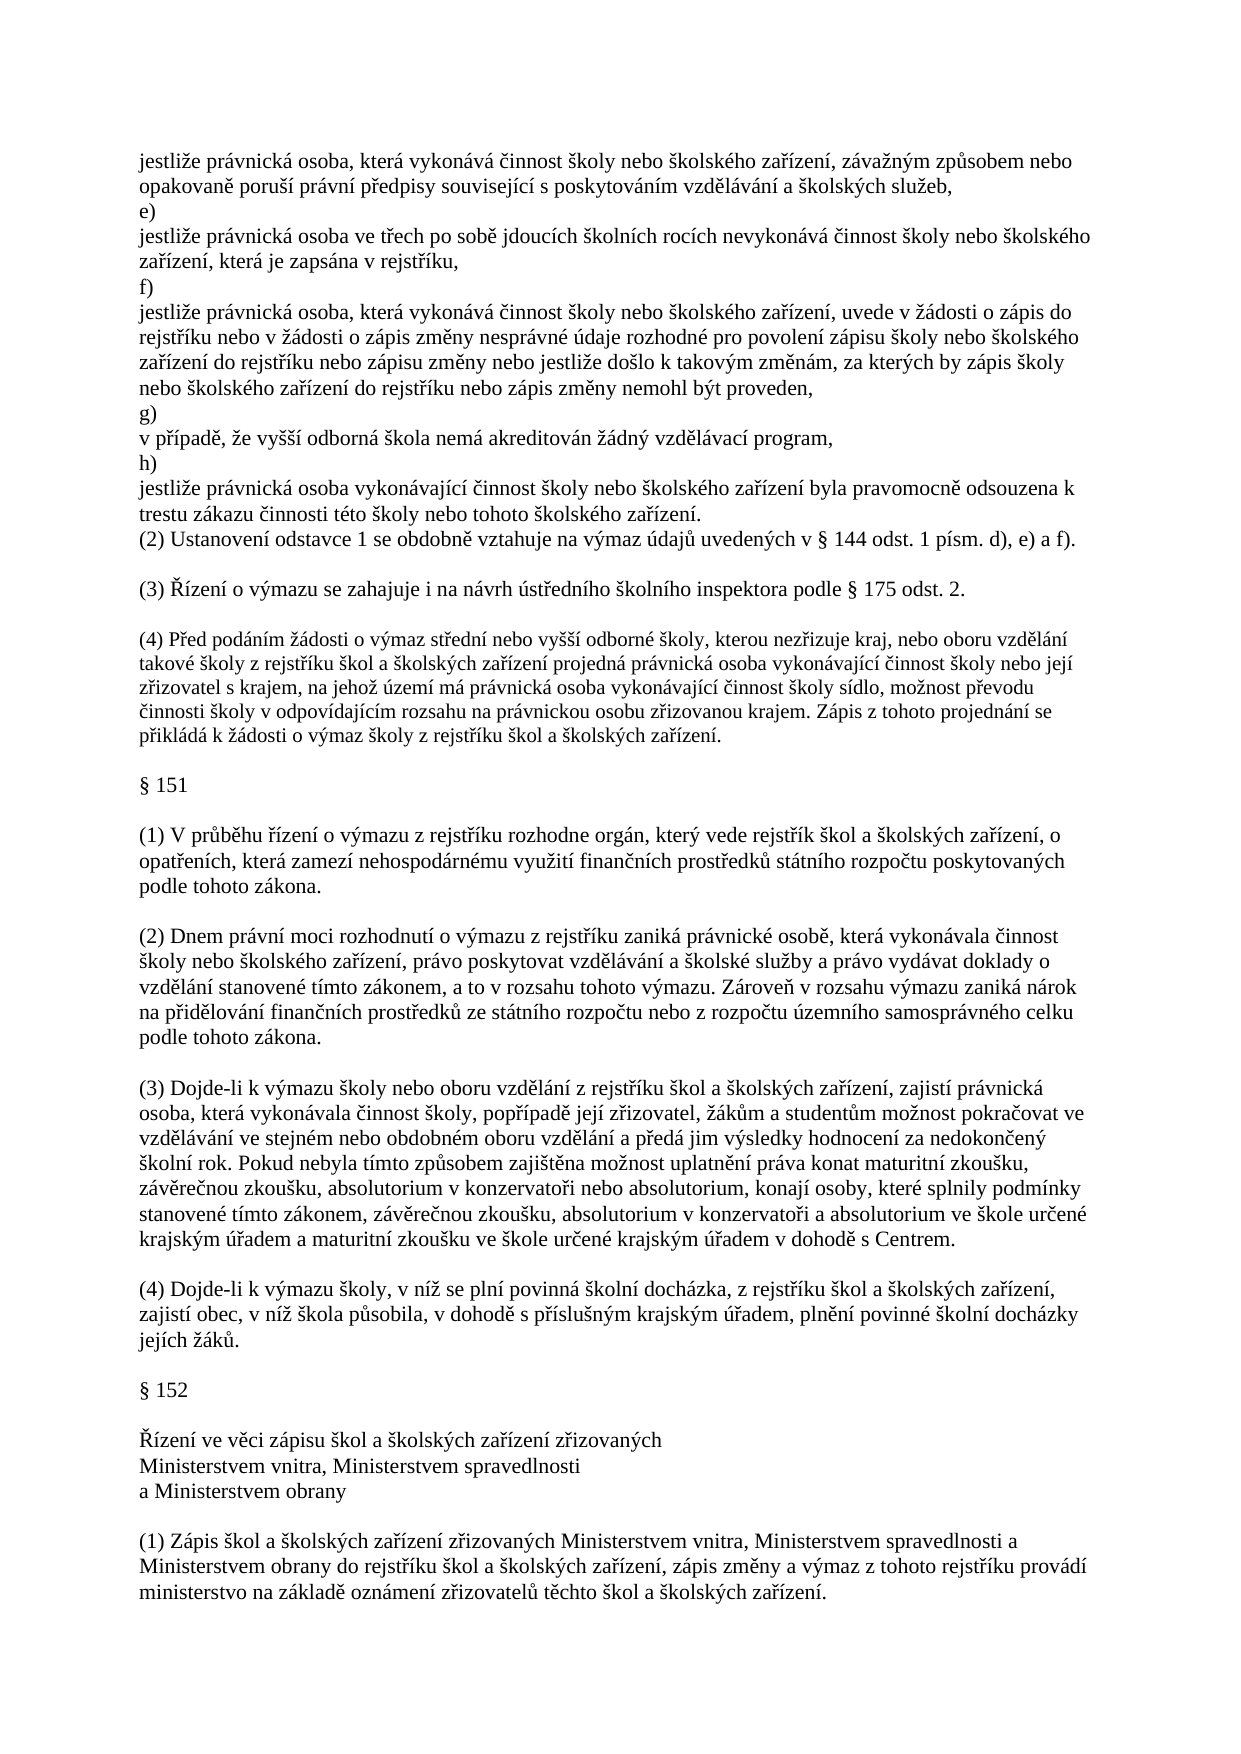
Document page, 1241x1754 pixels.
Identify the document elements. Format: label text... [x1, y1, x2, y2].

text g) [139, 400, 1101, 425]
text § 152 [139, 1377, 1101, 1402]
text (3) Řízení o výmazu se zahajuje i na návrh ústředního školního inspektora podle § 175 odst. 2. [139, 576, 1101, 601]
text a Ministerstvem obrany [139, 1478, 1101, 1503]
text e) [139, 198, 1101, 223]
text (4) Dojde-li k výmazu školy, v níž se plní povinná školní docházka, z rejstříku škol a školských zařízení, zajistí obec, v níž škola působila, v dohodě s příslušným krajským úřadem, plnění povinné školní docházky jejích žáků. [139, 1276, 1101, 1352]
text (3) Dojde-li k výmazu školy nebo oboru vzdělání z rejstříku škol a školských zařízení, zajistí právnická osoba, která vykonávala činnost školy, popřípadě její zřizovatel, žákům a studentům možnost pokračovat ve vzdělávání ve stejném nebo obdobném oboru vzdělání a předá jim výsledky hodnocení za nedokončený školní rok. Pokud nebyla tímto způsobem zajištěna možnost uplatnění práva konat maturitní zkoušku, závěrečnou zkoušku, absolutorium v konzervatoři nebo absolutorium, konají osoby, které splnily podmínky stanovené tímto zákonem, závěrečnou zkoušku, absolutorium v konzervatoři a absolutorium ve škole určené krajským úřadem a maturitní zkoušku ve škole určené krajským úřadem v dohodě s Centrem. [139, 1074, 1101, 1251]
text (2) Ustanovení odstavce 1 se obdobně vztahuje na výmaz údajů uvedených v § 144 odst. 1 písm. d), e) a f). [139, 526, 1101, 551]
text h) [139, 450, 1101, 475]
text jestliže právnická osoba vykonávající činnost školy nebo školského zařízení byla pravomocně odsouzena k trestu zákazu činnosti této školy nebo tohoto školského zařízení. [139, 475, 1101, 526]
text (1) V průběhu řízení o výmazu z rejstříku rozhodne orgán, který vede rejstřík škol a školských zařízení, o opatřeních, která zamezí nehospodárnému využití finančních prostředků státního rozpočtu poskytovaných podle tohoto zákona. [139, 822, 1101, 898]
text jestliže právnická osoba ve třech po sobě jdoucích školních rocích nevykonává činnost školy nebo školského zařízení, která je zapsána v rejstříku, [139, 223, 1101, 274]
text (4) Před podáním žádosti o výmaz střední nebo vyšší odborné školy, kterou nezřizuje kraj, nebo oboru vzdělání takové školy z rejstříku škol a školských zařízení projedná právnická osoba vykonávající činnost školy nebo její zřizovatel s krajem, na jehož území má právnická osoba vykonávající činnost školy sídlo, možnost převodu činnosti školy v odpovídajícím rozsahu na právnickou osobu zřizovanou krajem. Zápis z tohoto projednání se přikládá k žádosti o výmaz školy z rejstříku škol a školských zařízení. [139, 627, 1101, 747]
text (2) Dnem právní moci rozhodnutí o výmazu z rejstříku zaniká právnické osobě, která vykonávala činnost školy nebo školského zařízení, právo poskytovat vzdělávání a školské služby a právo vydávat doklady o vzdělání stanovené tímto zákonem, a to v rozsahu tohoto výmazu. Zároveň v rozsahu výmazu zaniká nárok na přidělování finančních prostředků ze státního rozpočtu nebo z rozpočtu územního samosprávného celku podle tohoto zákona. [139, 923, 1101, 1049]
text Řízení ve věci zápisu škol a školských zařízení zřizovaných [139, 1427, 1101, 1453]
text jestliže právnická osoba, která vykonává činnost školy nebo školského zařízení, uvede v žádosti o zápis do rejstříku nebo v žádosti o zápis změny nesprávné údaje rozhodné pro povolení zápisu školy nebo školského zařízení do rejstříku nebo zápisu změny nebo jestliže došlo k takovým změnám, za kterých by zápis školy nebo školského zařízení do rejstříku nebo zápis změny nemohl být proveden, [139, 299, 1101, 400]
text f) [139, 274, 1101, 299]
text (1) Zápis škol a školských zařízení zřizovaných Ministerstvem vnitra, Ministerstvem spravedlnosti a Ministerstvem obrany do rejstříku škol a školských zařízení, zápis změny a výmaz z tohoto rejstříku provádí ministerstvo na základě oznámení zřizovatelů těchto škol a školských zařízení. [139, 1528, 1101, 1604]
text Ministerstvem vnitra, Ministerstvem spravedlnosti [139, 1453, 1101, 1478]
text jestliže právnická osoba, která vykonává činnost školy nebo školského zařízení, závažným způsobem nebo opakovaně poruší právní předpisy související s poskytováním vzdělávání a školských služeb, [139, 148, 1101, 198]
text § 151 [139, 772, 1101, 797]
text v případě, že vyšší odborná škola nemá akreditován žádný vzdělávací program, [139, 425, 1101, 450]
